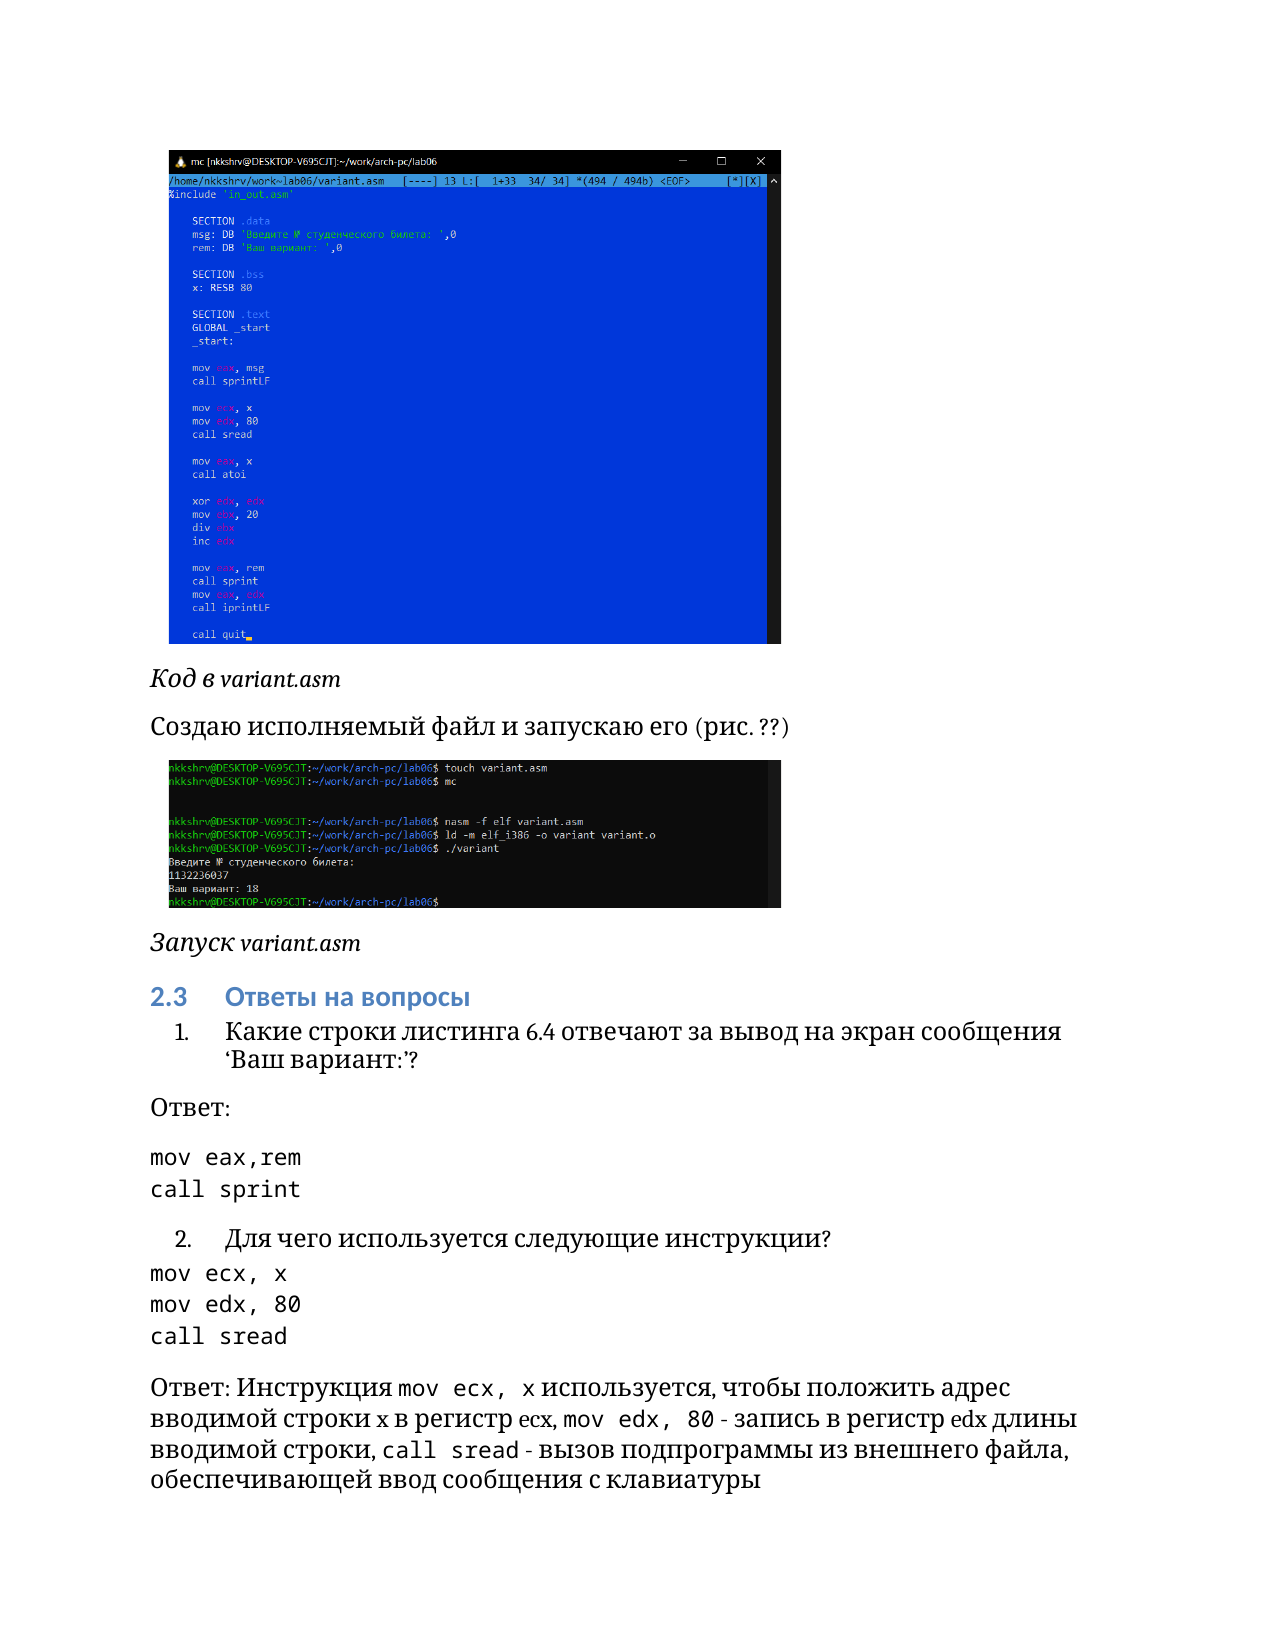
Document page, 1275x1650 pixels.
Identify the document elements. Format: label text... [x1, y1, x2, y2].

text mov ecx, x mov edx, 80 call sread [150, 1257, 1125, 1351]
subtitle 2.3 Ответы на вопросы [150, 978, 1125, 1014]
picture [168, 760, 782, 908]
picture [168, 150, 782, 644]
text Создаю исполняемый файл и запускаю его (рис. ??) [150, 712, 1125, 741]
text mov eax,rem call sprint [150, 1141, 1125, 1204]
text Ответ: Инструкция mov ecx, x используется, чтобы положить адрес вводимой строки x в регистр ecx, mov edx, 80 - запись в регистр edx длины вводимой строки, call sread - вызов подпрограммы из внешнего файла, обеспечивающей ввод сообщения с клавиатуры [150, 1372, 1125, 1494]
text Ответ: [150, 1094, 1125, 1123]
text Код в variant.asm [150, 665, 1125, 694]
list Для чего используется следующие инструкции? [175, 1225, 1125, 1253]
list Какие строки листинга 6.4 отвечают за вывод на экран сообщения ‘Ваш вариант:’? [175, 1018, 1125, 1075]
text Запуск variant.asm [150, 929, 1125, 957]
